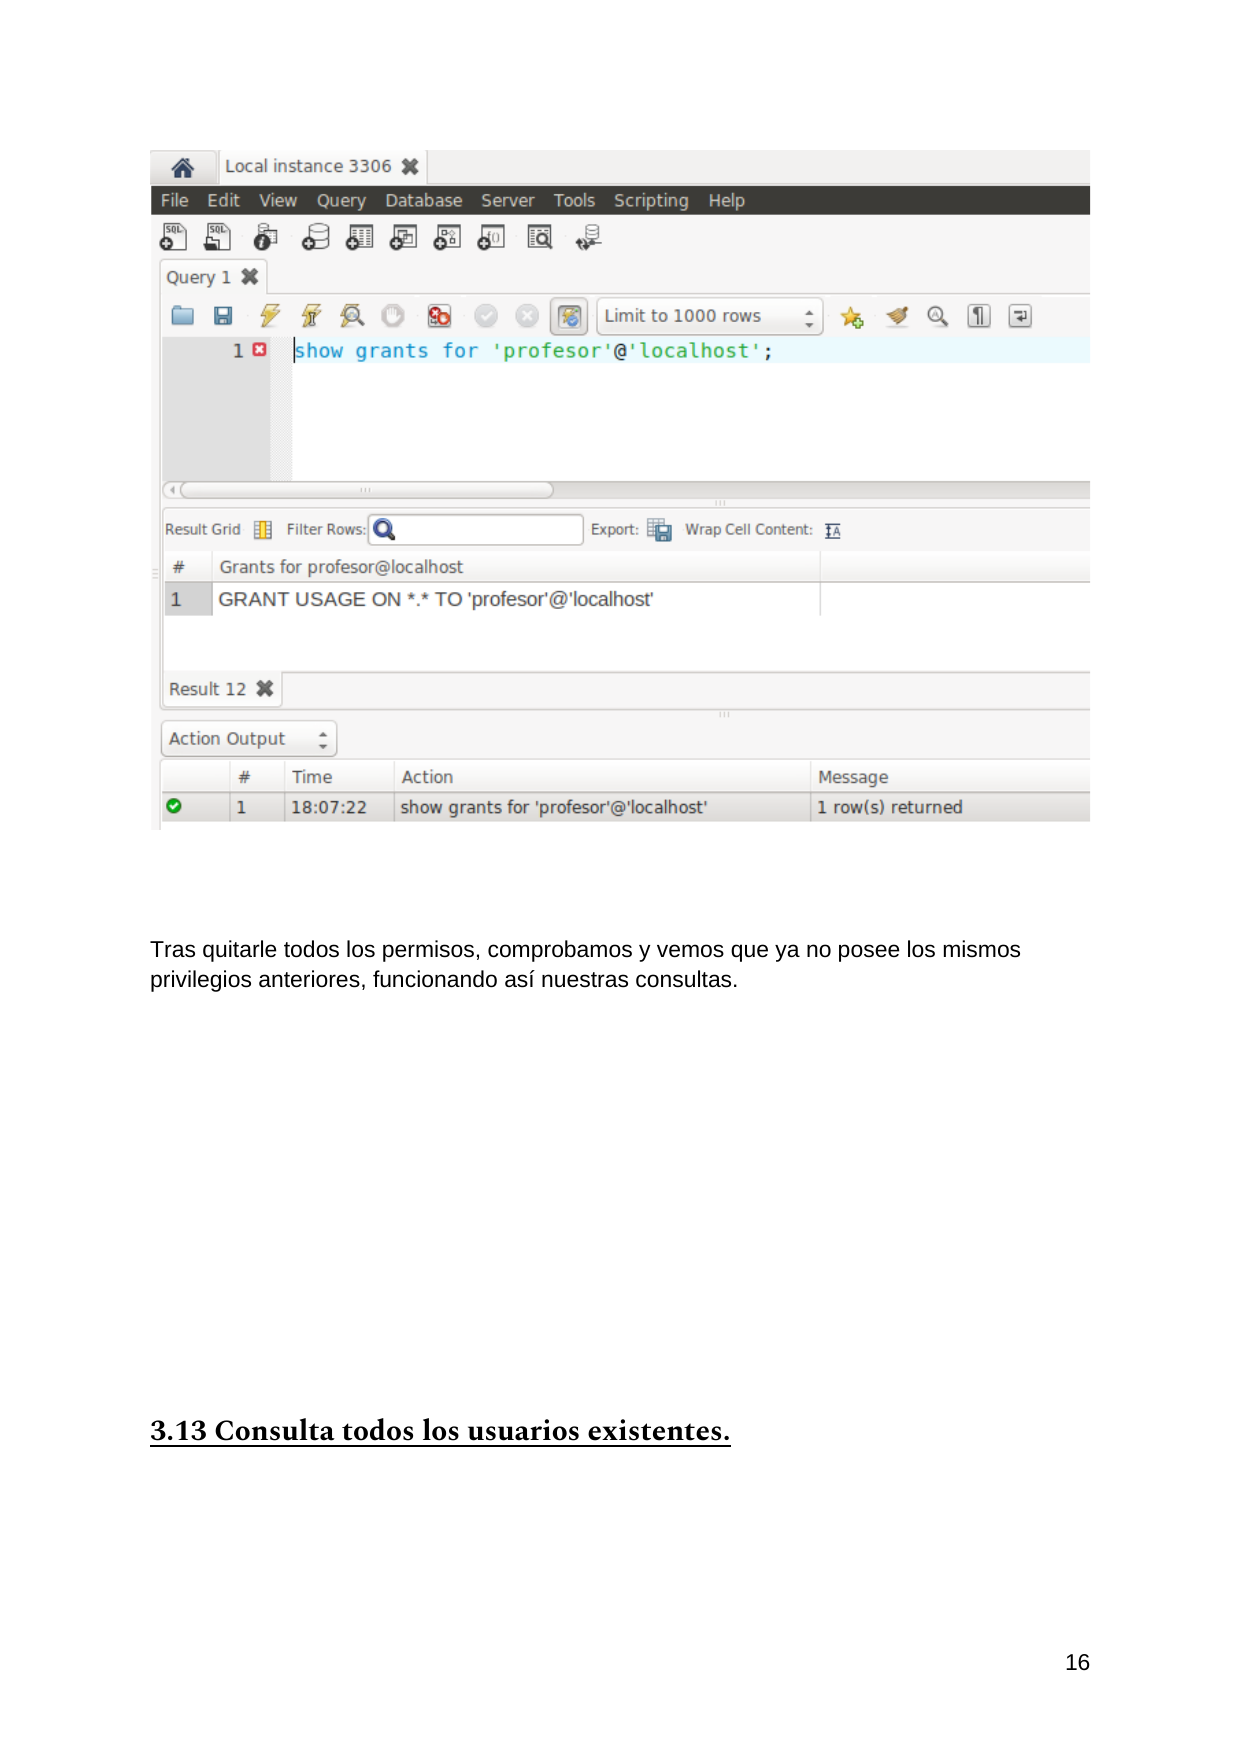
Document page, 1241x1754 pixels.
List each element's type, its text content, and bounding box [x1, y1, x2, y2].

text Tras quitarle todos los permisos, comprobamos y vemos que ya no posee los mismos privilegios anteriores, funcionando así nuestras consultas. [150, 936, 1090, 992]
picture [150, 150, 1091, 830]
subtitle 3.13 Consulta todos los usuarios existentes. [150, 1409, 1090, 1454]
